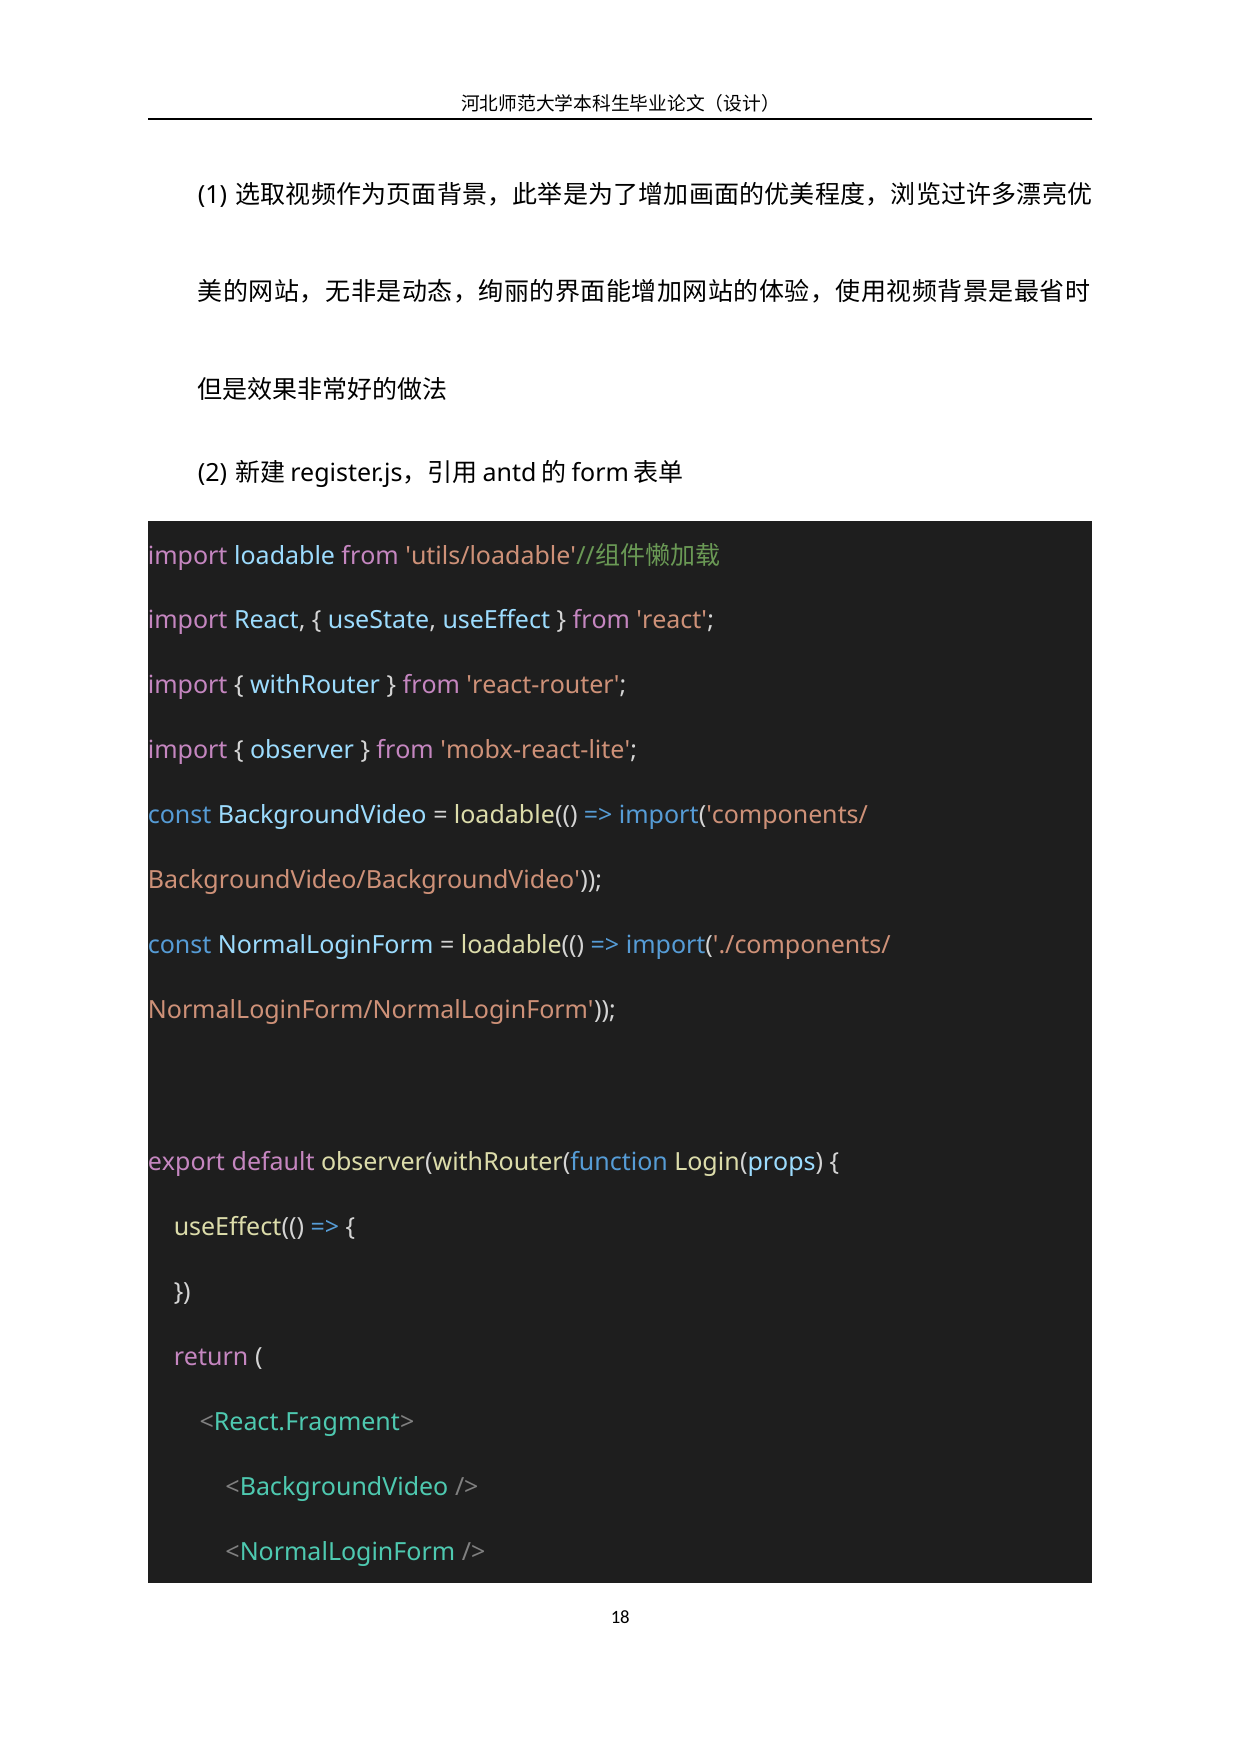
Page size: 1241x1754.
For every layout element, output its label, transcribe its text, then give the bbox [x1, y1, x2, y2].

list 选取视频作为页面背景，此举是为了增加画面的优美程度，浏览过许多漂亮优美的网站，无非是动态，绚丽的界面能增加网站的体验，使用视频背景是最省时但是效果非常好的做法 [198, 160, 1092, 420]
text }) [148, 1258, 1092, 1323]
text import { withRouter } from 'react-router'; [148, 651, 1092, 716]
text <BackgroundVideo /> [148, 1453, 1092, 1518]
text export default observer(withRouter(function Login(props) { [148, 1128, 1092, 1193]
text import { observer } from 'mobx-react-lite'; [148, 716, 1092, 781]
text useEffect(() => { [148, 1193, 1092, 1258]
text import React, { useState, useEffect } from 'react'; [148, 586, 1092, 651]
text return ( [148, 1323, 1092, 1388]
text const NormalLoginForm = loadable(() => import('./components/NormalLoginForm/NormalLoginForm')); [148, 911, 1092, 1041]
text const BackgroundVideo = loadable(() => import('components/BackgroundVideo/BackgroundVideo')); [148, 781, 1092, 911]
text <React.Fragment> [148, 1388, 1092, 1453]
text <NormalLoginForm /> [148, 1518, 1092, 1583]
text import loadable from 'utils/loadable'//组件懒加载 [148, 521, 1092, 586]
list 新建register.js，引用antd的form表单 [198, 438, 1092, 503]
